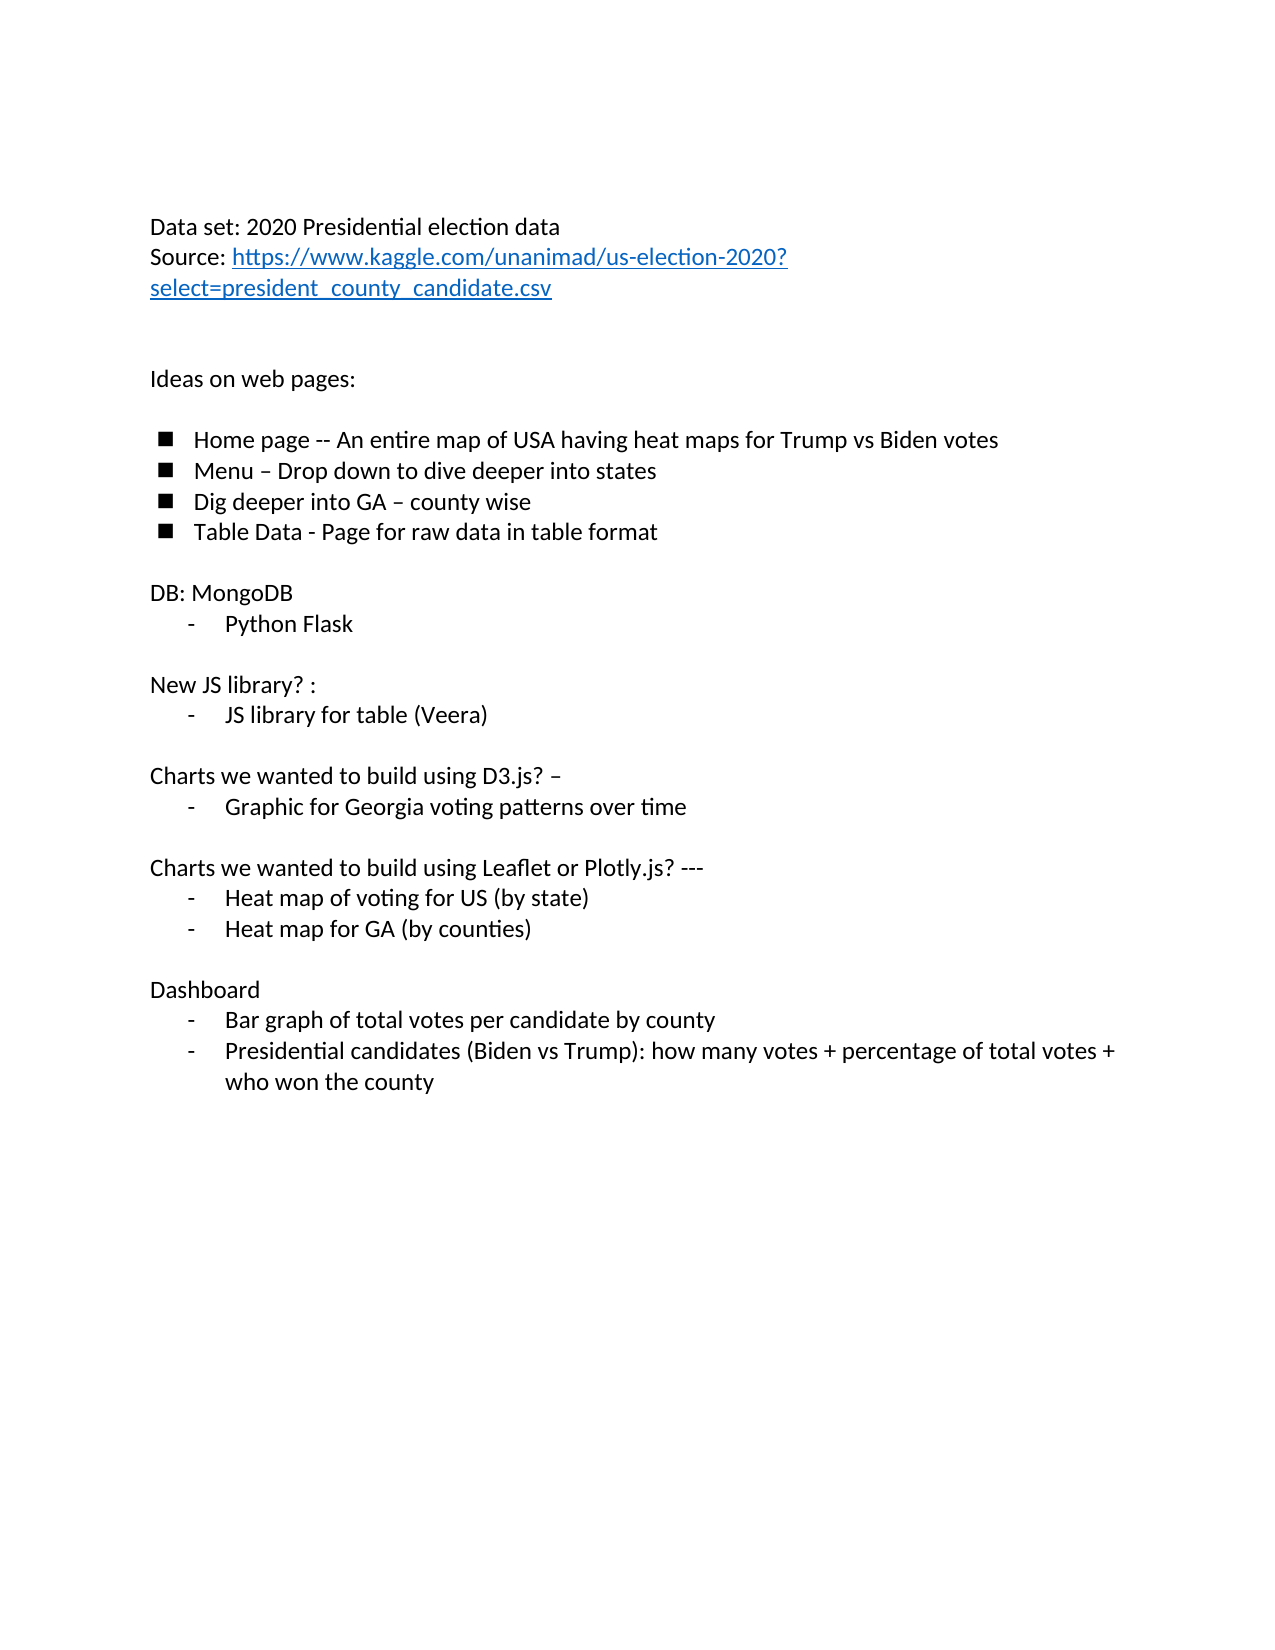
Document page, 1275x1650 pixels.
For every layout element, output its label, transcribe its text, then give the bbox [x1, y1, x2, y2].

list Home page -- An entire map of USA having heat maps for Trump vs Biden votes [156, 425, 1125, 455]
list Heat map of voting for US (by state) [187, 882, 1125, 913]
text Ideas on web pages: [150, 364, 1125, 394]
text Data set: 2020 Presidential election data [150, 211, 1125, 242]
list Heat map for GA (by counties) [187, 913, 1125, 943]
text New JS library? : [150, 669, 1125, 699]
text Charts we wanted to build using D3.js? – [150, 760, 1125, 791]
text DB: MongoDB [150, 577, 1125, 608]
list Bar graph of total votes per candidate by county [187, 1004, 1125, 1035]
text Source: https://www.kaggle.com/unanimad/us-election-2020?select=president_county_candidate.csv [150, 242, 1125, 303]
list Menu – Drop down to dive deeper into states [156, 455, 1125, 486]
text Dashboard [150, 974, 1125, 1004]
list JS library for table (Veera) [187, 699, 1125, 730]
list Table Data - Page for raw data in table format [156, 516, 1125, 547]
text Charts we wanted to build using Leaflet or Plotly.js? --- [150, 852, 1125, 882]
list Graphic for Georgia voting patterns over time [187, 791, 1125, 821]
list Python Flask [187, 608, 1125, 638]
list Dig deeper into GA – county wise [156, 486, 1125, 516]
list Presidential candidates (Biden vs Trump): how many votes + percentage of total votes + who won the county [187, 1035, 1125, 1096]
